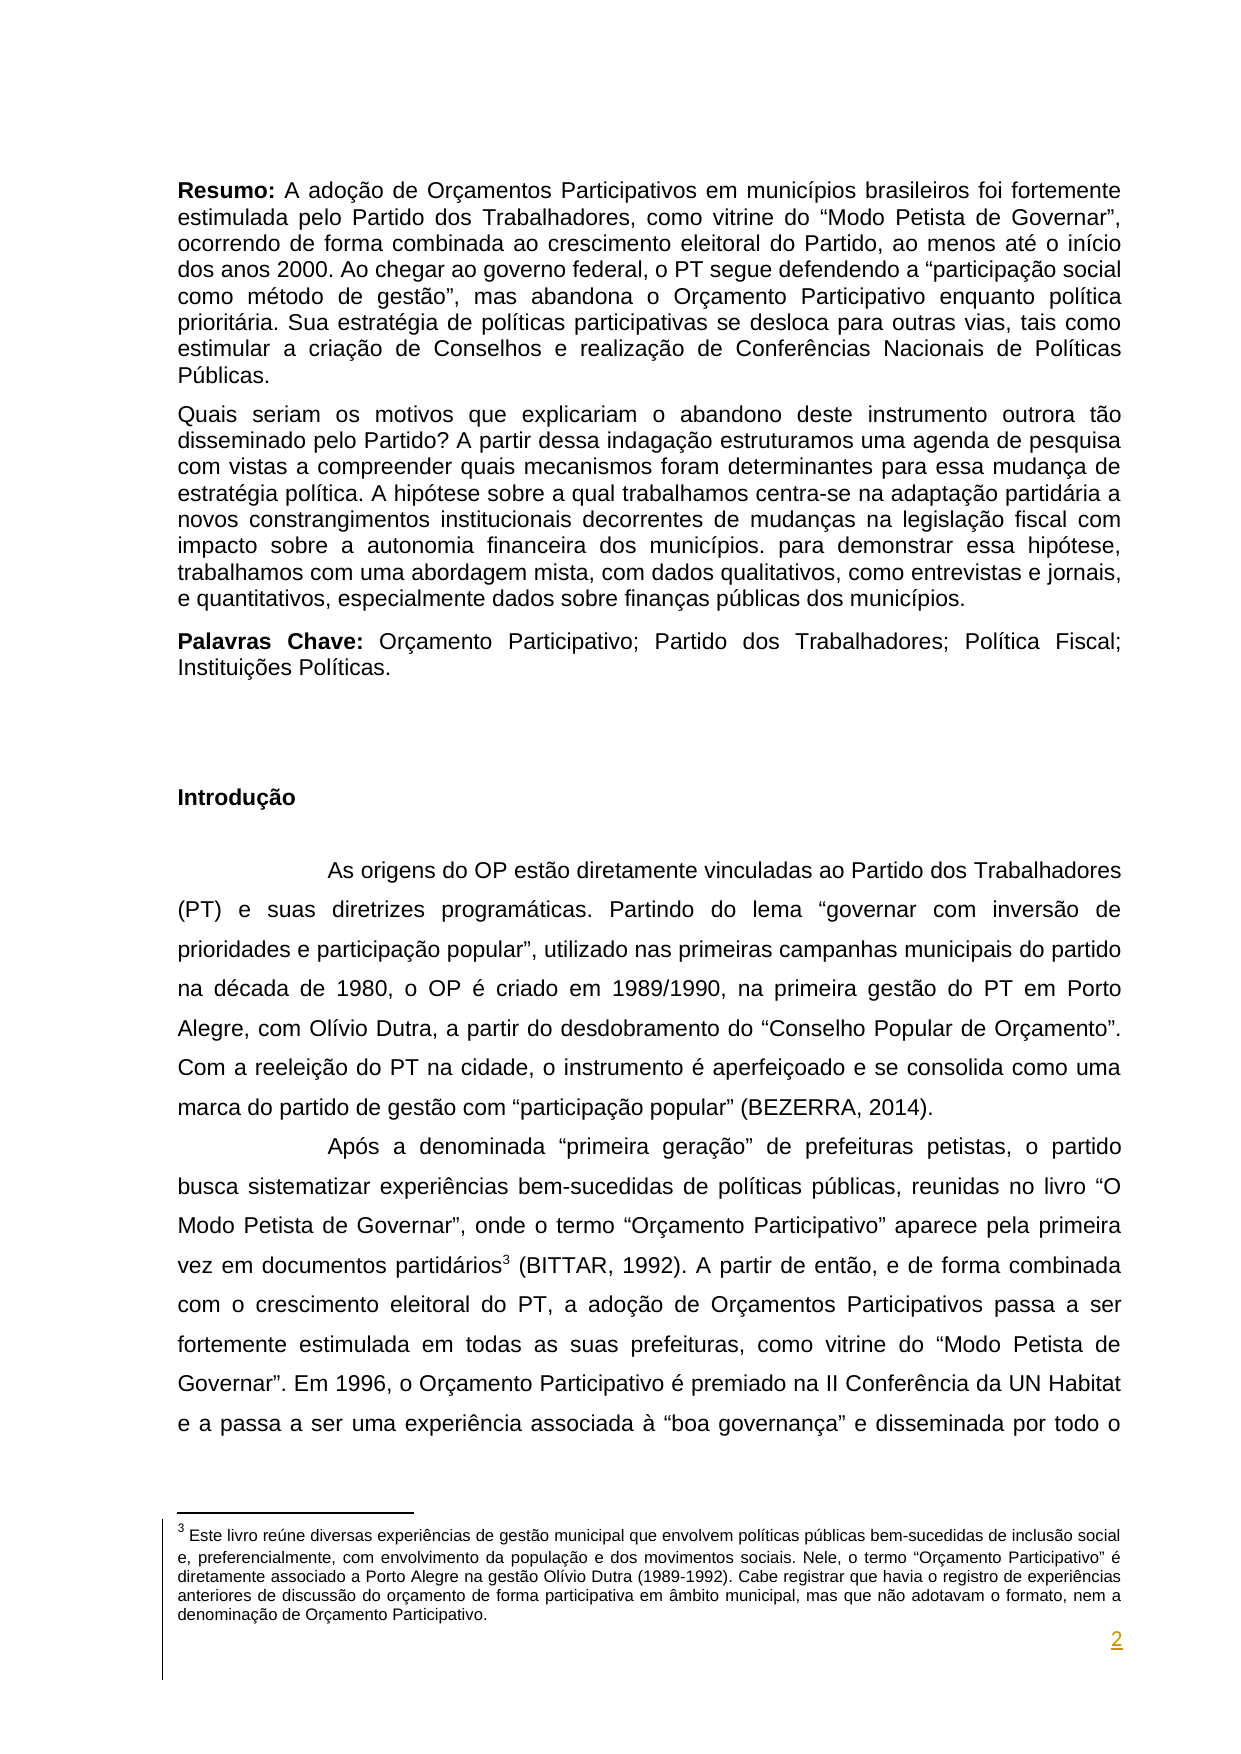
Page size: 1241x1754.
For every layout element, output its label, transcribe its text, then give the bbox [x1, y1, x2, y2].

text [177, 1133, 1122, 1436]
text As origens do OP estão diretamente vinculadas ao Partido dos Trabalhadores (PT) e suas diretrizes programáticas. Partindo do lema “governar com inversão de prioridades e participação popular”, utilizado nas primeiras campanhas municipais do partido na década de 1980, o OP é criado em 1989/1990, na primeira gestão do PT em Porto Alegre, com Olívio Dutra, a partir do desdobramento do “Conselho Popular de Orçamento”. Com a reeleição do PT na cidade, o instrumento é aperfeiçoado e se consolida como uma marca do partido de gestão com “participação popular” (BEZERRA, 2014). [177, 857, 1122, 1120]
text Palavras Chave: Orçamento Participativo; Partido dos Trabalhadores; Política Fiscal; Instituições Políticas. [177, 628, 1122, 681]
text Quais seriam os motivos que explicariam o abandono deste instrumento outrora tão disseminado pelo Partido? A partir dessa indagação estruturamos uma agenda de pesquisa com vistas a compreender quais mecanismos foram determinantes para essa mudança de estratégia política. A hipótese sobre a qual trabalhamos centra-se na adaptação partidária a novos constrangimentos institucionais decorrentes de mudanças na legislação fiscal com impacto sobre a autonomia financeira dos municípios. para demonstrar essa hipótese, trabalhamos com uma abordagem mista, com dados qualitativos, como entrevistas e jornais, e quantitativos, especialmente dados sobre finanças públicas dos municípios. [177, 401, 1122, 611]
subtitle Introdução [177, 783, 1122, 810]
text Resumo: A adoção de Orçamentos Participativos em municípios brasileiros foi fortemente estimulada pelo Partido dos Trabalhadores, como vitrine do “Modo Petista de Governar”, ocorrendo de forma combinada ao crescimento eleitoral do Partido, ao menos até o início dos anos 2000. Ao chegar ao governo federal, o PT segue defendendo a “participação social como método de gestão”, mas abandona o Orçamento Participativo enquanto política prioritária. Sua estratégia de políticas participativas se desloca para outras vias, tais como estimular a criação de Conselhos e realização de Conferências Nacionais de Políticas Públicas. [177, 177, 1122, 388]
